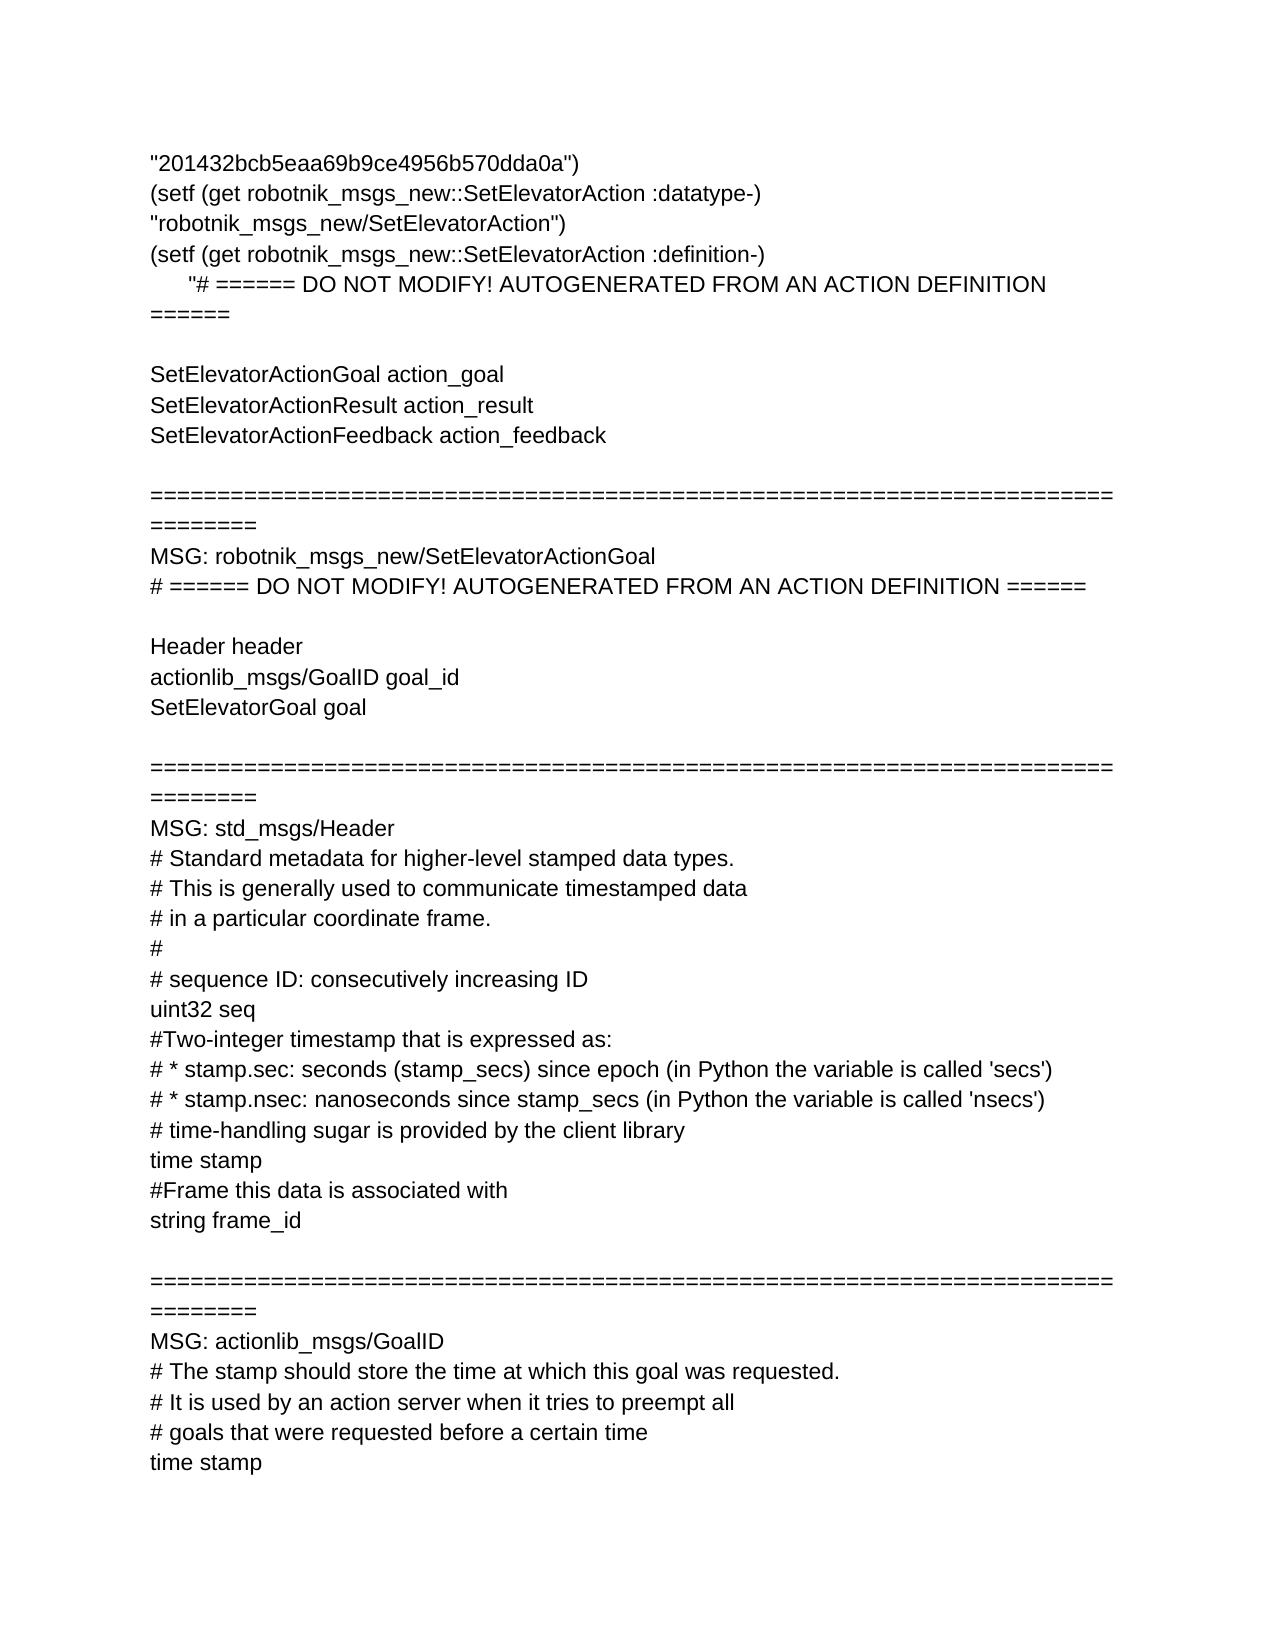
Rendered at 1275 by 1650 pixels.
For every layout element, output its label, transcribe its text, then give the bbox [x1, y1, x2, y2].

text ================================================================================ [150, 1268, 1125, 1324]
text # goals that were requested before a certain time [150, 1419, 1125, 1445]
text MSG: actionlib_msgs/GoalID [150, 1328, 1125, 1354]
text # Standard metadata for higher-level stamped data types. [150, 845, 1125, 871]
text MSG: std_msgs/Header [150, 814, 1125, 841]
text string frame_id [150, 1207, 1125, 1234]
text # sequence ID: consecutively increasing ID [150, 966, 1125, 992]
text MSG: robotnik_msgs_new/SetElevatorActionGoal [150, 543, 1125, 569]
text SetElevatorActionFeedback action_feedback [150, 422, 1125, 448]
text # time-handling sugar is provided by the client library [150, 1117, 1125, 1143]
text # It is used by an action server when it tries to preempt all [150, 1388, 1125, 1415]
text "# ====== DO NOT MODIFY! AUTOGENERATED FROM AN ACTION DEFINITION ====== [150, 271, 1125, 327]
text Header header [150, 633, 1125, 660]
text actionlib_msgs/GoalID goal_id [150, 663, 1125, 690]
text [150, 150, 1125, 176]
text ================================================================================ [150, 482, 1125, 539]
text ================================================================================ [150, 754, 1125, 811]
text # * stamp.nsec: nanoseconds since stamp_secs (in Python the variable is called 'nsecs') [150, 1086, 1125, 1113]
text SetElevatorGoal goal [150, 694, 1125, 720]
text # * stamp.sec: seconds (stamp_secs) since epoch (in Python the variable is called 'secs') [150, 1056, 1125, 1083]
text #Two-integer timestamp that is expressed as: [150, 1026, 1125, 1052]
text time stamp [150, 1449, 1125, 1475]
text # [150, 935, 1125, 962]
text SetElevatorActionResult action_result [150, 392, 1125, 418]
text (setf (get robotnik_msgs_new::SetElevatorAction :datatype-) "robotnik_msgs_new/SetElevatorAction") [150, 180, 1125, 237]
text (setf (get robotnik_msgs_new::SetElevatorAction :definition-) [150, 241, 1125, 267]
text #Frame this data is associated with [150, 1177, 1125, 1203]
text # The stamp should store the time at which this goal was requested. [150, 1358, 1125, 1385]
text uint32 seq [150, 996, 1125, 1022]
text # This is generally used to communicate timestamped data [150, 875, 1125, 901]
text # in a particular coordinate frame. [150, 905, 1125, 932]
text SetElevatorActionGoal action_goal [150, 361, 1125, 388]
text time stamp [150, 1147, 1125, 1173]
text # ====== DO NOT MODIFY! AUTOGENERATED FROM AN ACTION DEFINITION ====== [150, 573, 1125, 599]
